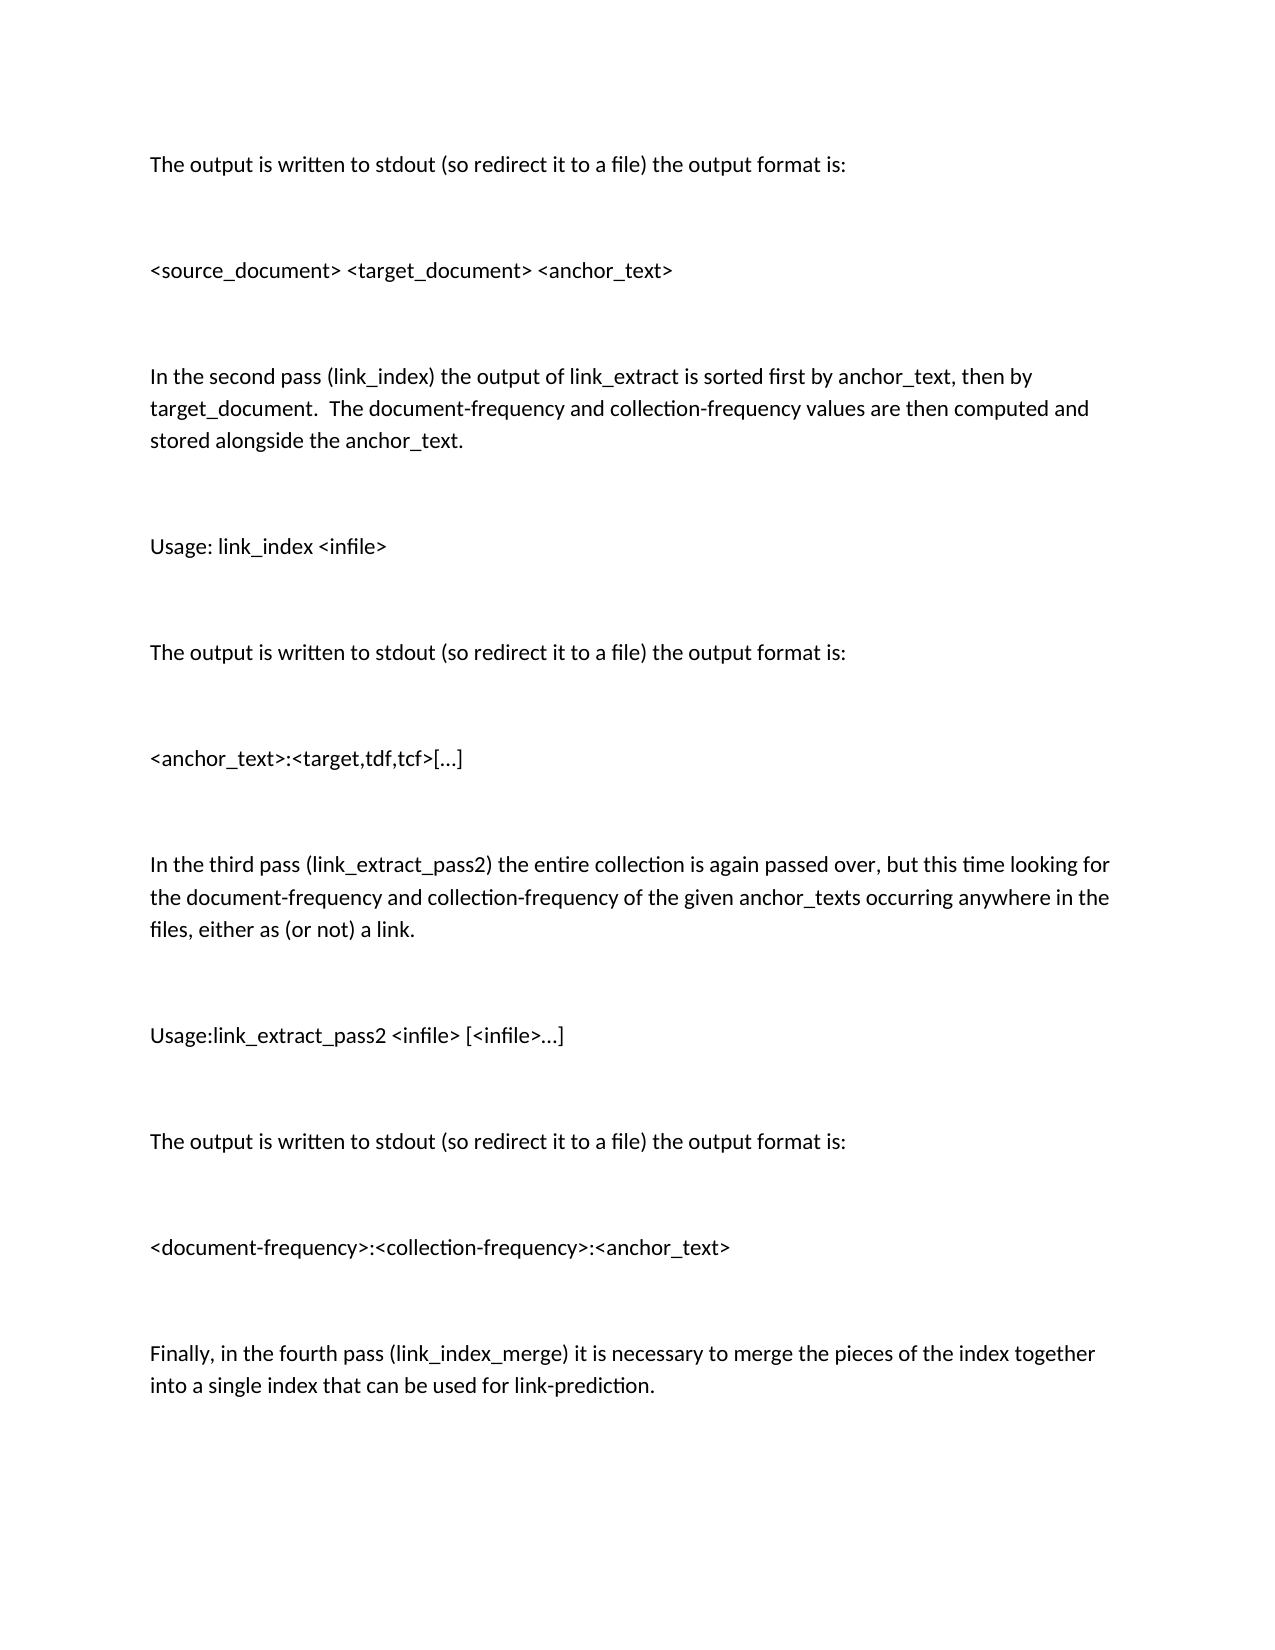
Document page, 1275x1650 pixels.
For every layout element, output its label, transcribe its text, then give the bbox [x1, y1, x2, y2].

text The output is written to stdout (so redirect it to a file) the output format is: [150, 1127, 1125, 1155]
text Usage: link_index <infile> [150, 532, 1125, 561]
text <document-frequency>:<collection-frequency>:<anchor_text> [150, 1233, 1125, 1261]
text The output is written to stdout (so redirect it to a file) the output format is: [150, 150, 1125, 178]
text Finally, in the fourth pass (link_index_merge) it is necessary to merge the pieces of the index together into a single index that can be used for link-prediction. [150, 1339, 1125, 1399]
text <source_document> <target_document> <anchor_text> [150, 256, 1125, 284]
text Usage:link_extract_pass2 <infile> [<infile>…] [150, 1021, 1125, 1049]
text The output is written to stdout (so redirect it to a file) the output format is: [150, 638, 1125, 667]
text <anchor_text>:<target,tdf,tcf>[…] [150, 744, 1125, 773]
text In the second pass (link_index) the output of link_extract is sorted first by anchor_text, then by target_document. The document-frequency and collection-frequency values are then computed and stored alongside the anchor_text. [150, 362, 1125, 454]
text In the third pass (link_extract_pass2) the entire collection is again passed over, but this time looking for the document-frequency and collection-frequency of the given anchor_texts occurring anywhere in the files, either as (or not) a link. [150, 851, 1125, 943]
